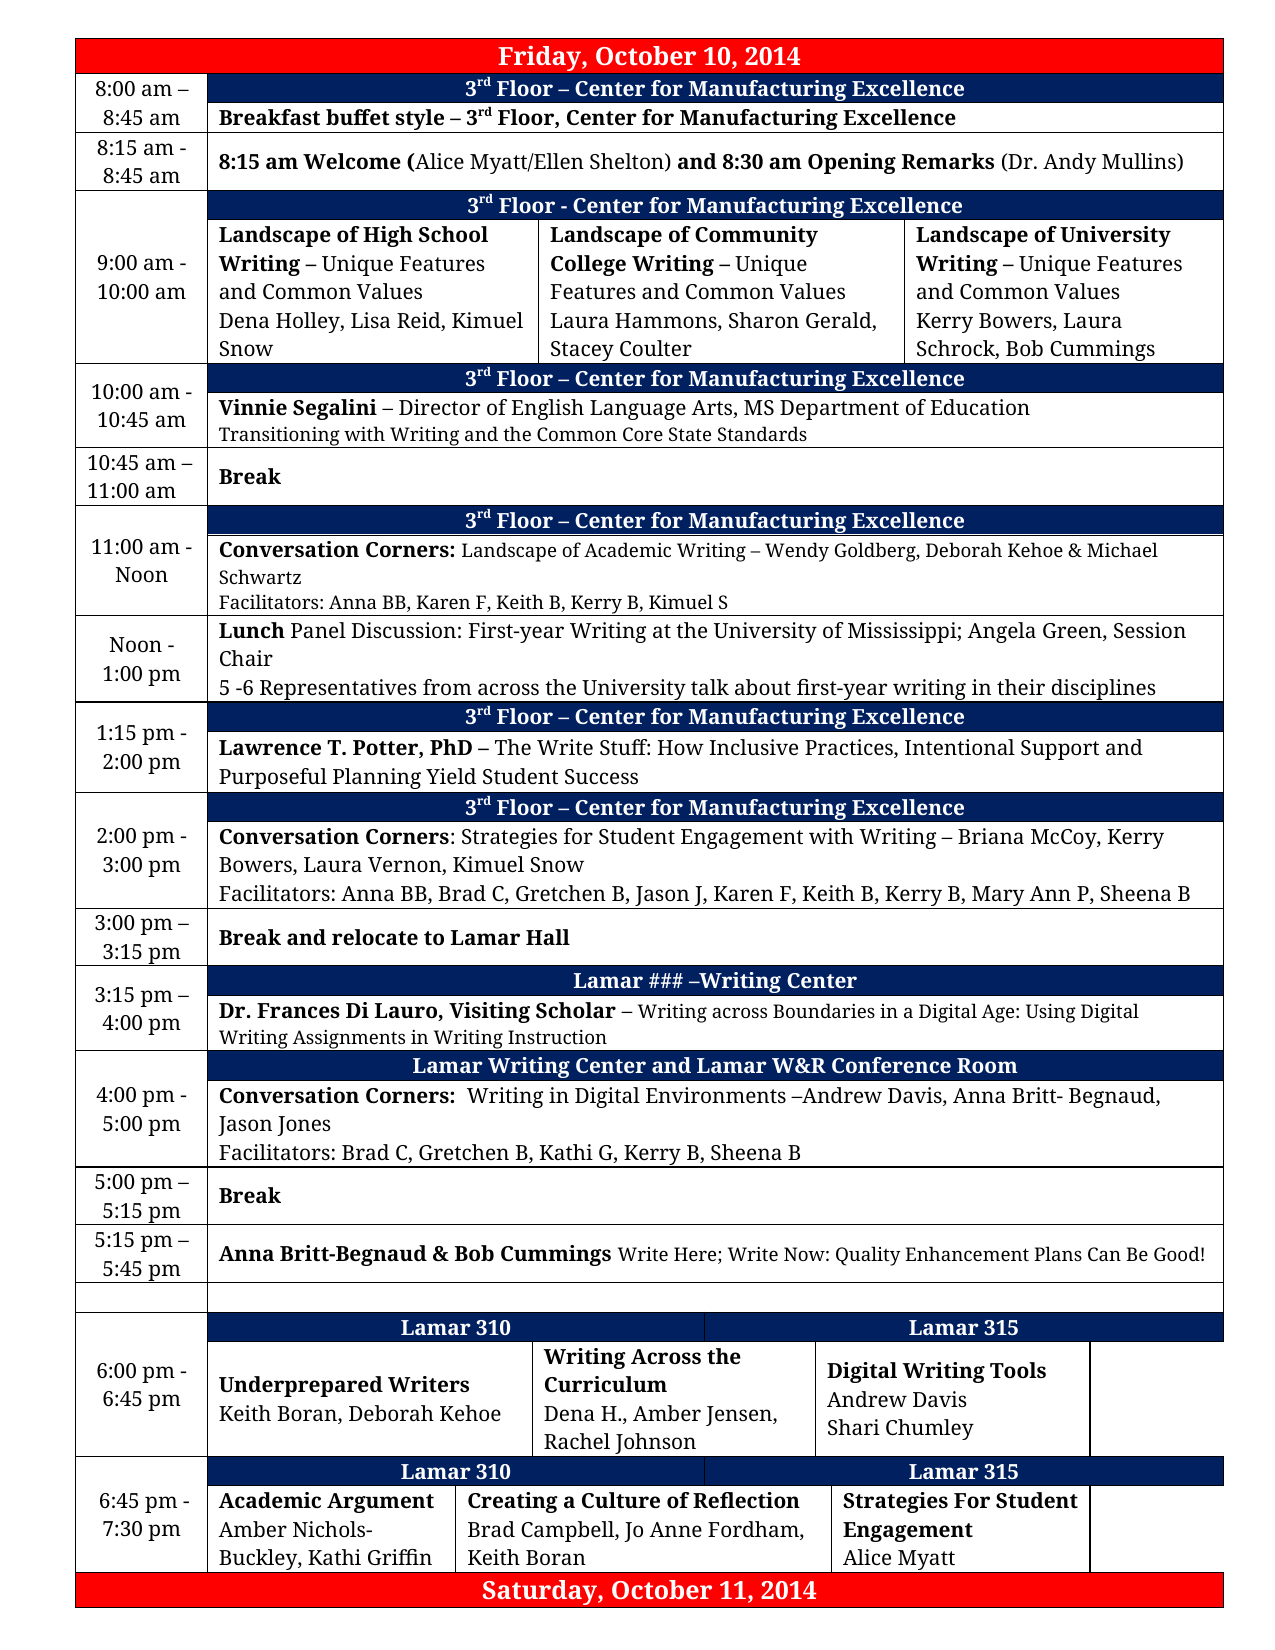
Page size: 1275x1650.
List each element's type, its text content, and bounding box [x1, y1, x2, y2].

table_cell Strategies For Student Engagement Alice Myatt [832, 1486, 1089, 1572]
table_cell Lamar 315 [705, 1313, 1223, 1341]
table_cell 3:15 pm – 4:00 pm [76, 966, 207, 1050]
table_cell Noon - 1:00 pm [76, 616, 207, 701]
table_cell Vinnie Segalini – Director of English Language Arts, MS Department of Education Transitioning with Writing and the Common Core State Standards [208, 393, 1223, 447]
table_cell Lamar Writing Center and Lamar W&R Conference Room [208, 1051, 1223, 1080]
table_cell Lunch Panel Discussion: First-year Writing at the University of Mississippi; Angela Green, Session Chair 5 -6 Representatives from across the University talk about first-year writing in their disciplines [208, 616, 1223, 701]
table_cell Break [208, 1168, 1223, 1224]
table_header Friday, October 10, 2014 [76, 39, 1223, 73]
table_cell Break [208, 448, 1223, 505]
table_cell Conversation Corners: Landscape of Academic Writing – Wendy Goldberg, Deborah Kehoe & Michael Schwartz Facilitators: Anna BB, Karen F, Keith B, Kerry B, Kimuel S [208, 536, 1223, 615]
table_cell Conversation Corners: Writing in Digital Environments –Andrew Davis, Anna Britt- Begnaud, Jason Jones Facilitators: Brad C, Gretchen B, Kathi G, Kerry B, Sheena B [208, 1081, 1223, 1166]
table_cell 3:00 pm – 3:15 pm [76, 909, 207, 965]
table_cell Saturday, October 11, 2014 [76, 1573, 1223, 1607]
table_cell 3rd Floor – Center for Manufacturing Excellence [208, 703, 1223, 731]
table_cell 3rd Floor – Center for Manufacturing Excellence [208, 793, 1223, 821]
table_cell 8:00 am – 8:45 am [76, 74, 207, 132]
table_cell Underprepared Writers Keith Boran, Deborah Kehoe [208, 1342, 532, 1456]
table_cell Lawrence T. Potter, PhD – The Write Stuff: How Inclusive Practices, Intentional Support and Purposeful Planning Yield Student Success [208, 732, 1223, 792]
table_cell 9:00 am - 10:00 am [76, 191, 207, 363]
table_cell Anna Britt-Begnaud & Bob Cummings Write Here; Write Now: Quality Enhancement Plans Can Be Good! [208, 1225, 1223, 1282]
table_cell 3rd Floor – Center for Manufacturing Excellence [208, 506, 1223, 534]
table_cell Landscape of University Writing – Unique Features and Common Values Kerry Bowers, Laura Schrock, Bob Cummings [905, 220, 1223, 363]
table_cell 10:00 am - 10:45 am [76, 364, 207, 447]
table_cell 2:00 pm - 3:00 pm [76, 793, 207, 907]
table_cell Lamar ### –Writing Center [208, 966, 1223, 995]
table_cell 4:00 pm - 5:00 pm [76, 1051, 207, 1166]
table_cell 3rd Floor – Center for Manufacturing Excellence [208, 74, 1223, 102]
table_cell Lamar 310 [208, 1457, 704, 1485]
table_cell 11:00 am - Noon [76, 506, 207, 615]
table_cell Creating a Culture of Reflection Brad Campbell, Jo Anne Fordham, Keith Boran [456, 1486, 831, 1572]
table_cell Academic Argument Amber Nichols-Buckley, Kathi Griffin [208, 1486, 455, 1572]
table_cell Landscape of Community College Writing – Unique Features and Common Values Laura Hammons, Sharon Gerald, Stacey Coulter [539, 220, 904, 363]
table_cell Lamar 315 [705, 1457, 1223, 1485]
table_cell 3rd Floor – Center for Manufacturing Excellence [208, 364, 1223, 392]
table_cell 6:00 pm - 6:45 pm [76, 1313, 207, 1456]
table_cell Breakfast buffet style – 3rd Floor, Center for Manufacturing Excellence [208, 103, 1223, 132]
table_cell 5:15 pm – 5:45 pm [76, 1225, 207, 1282]
table_cell 10:45 am – 11:00 am [76, 448, 207, 505]
table_cell [208, 1283, 1223, 1312]
table_cell 3rd Floor - Center for Manufacturing Excellence [208, 191, 1223, 219]
table_cell 6:45 pm - 7:30 pm [76, 1457, 207, 1572]
table_cell 8:15 am Welcome (Alice Myatt/Ellen Shelton) and 8:30 am Opening Remarks (Dr. Andy Mullins) [208, 133, 1223, 190]
table_cell Break and relocate to Lamar Hall [208, 909, 1223, 965]
table_cell 1:15 pm - 2:00 pm [76, 703, 207, 792]
table_cell Digital Writing Tools Andrew Davis Shari Chumley [816, 1342, 1089, 1456]
table_cell Conversation Corners: Strategies for Student Engagement with Writing – Briana McCoy, Kerry Bowers, Laura Vernon, Kimuel Snow Facilitators: Anna BB, Brad C, Gretchen B, Jason J, Karen F, Keith B, Kerry B, Mary Ann P, Sheena B [208, 822, 1223, 907]
table_cell 8:15 am - 8:45 am [76, 133, 207, 190]
table_cell Writing Across the Curriculum Dena H., Amber Jensen, Rachel Johnson [533, 1342, 815, 1456]
table_cell [76, 1283, 207, 1312]
table_cell Landscape of High School Writing – Unique Features and Common Values Dena Holley, Lisa Reid, Kimuel Snow [208, 220, 538, 363]
table_cell Dr. Frances Di Lauro, Visiting Scholar – Writing across Boundaries in a Digital Age: Using Digital Writing Assignments in Writing Instruction [208, 996, 1223, 1050]
table_cell 5:00 pm – 5:15 pm [76, 1168, 207, 1224]
table_cell Lamar 310 [208, 1313, 704, 1341]
